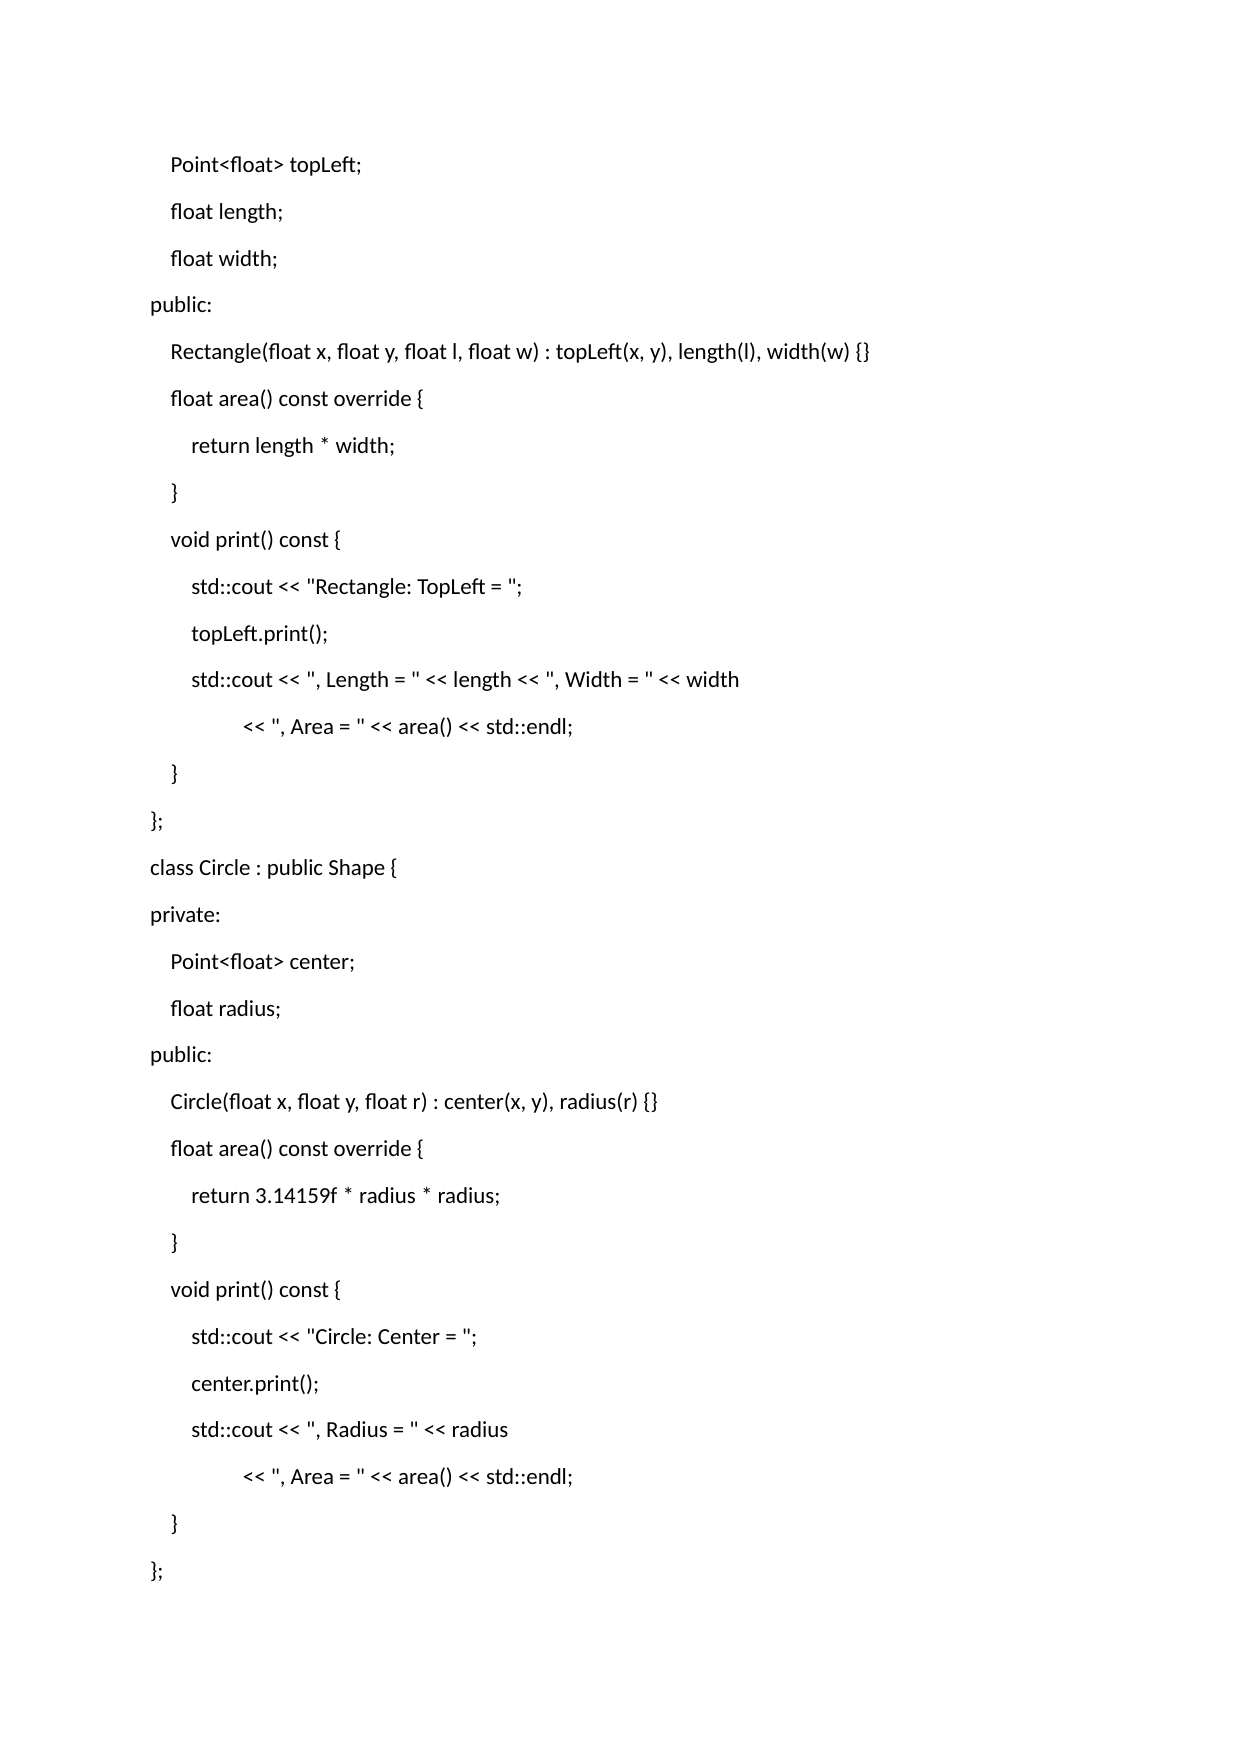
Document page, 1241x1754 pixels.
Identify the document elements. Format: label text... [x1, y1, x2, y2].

text return 3.14159f * radius * radius; [150, 1181, 1090, 1209]
text std::cout << "Rectangle: TopLeft = "; [150, 572, 1090, 600]
text std::cout << "Circle: Center = "; [150, 1322, 1090, 1350]
text class Circle : public Shape { [150, 853, 1090, 881]
text float radius; [150, 994, 1090, 1022]
text center.print(); [150, 1369, 1090, 1397]
text float length; [150, 197, 1090, 225]
text std::cout << ", Length = " << length << ", Width = " << width [150, 666, 1090, 694]
text float area() const override { [150, 384, 1090, 412]
text }; [150, 806, 1090, 834]
text << ", Area = " << area() << std::endl; [150, 712, 1090, 741]
text Rectangle(float x, float y, float l, float w) : topLeft(x, y), length(l), width(w) {} [150, 337, 1090, 366]
text public: [150, 1041, 1090, 1069]
text } [150, 759, 1090, 787]
text Point<float> center; [150, 947, 1090, 975]
text topLeft.print(); [150, 619, 1090, 647]
text } [150, 478, 1090, 506]
text Circle(float x, float y, float r) : center(x, y), radius(r) {} [150, 1087, 1090, 1116]
text Point<float> topLeft; [150, 150, 1090, 178]
text }; [150, 1556, 1090, 1584]
text std::cout << ", Radius = " << radius [150, 1416, 1090, 1444]
text public: [150, 291, 1090, 319]
text } [150, 1228, 1090, 1256]
text float width; [150, 244, 1090, 272]
text void print() const { [150, 525, 1090, 553]
text } [150, 1509, 1090, 1537]
text << ", Area = " << area() << std::endl; [150, 1462, 1090, 1491]
text return length * width; [150, 431, 1090, 459]
text void print() const { [150, 1275, 1090, 1303]
text float area() const override { [150, 1134, 1090, 1162]
text private: [150, 900, 1090, 928]
